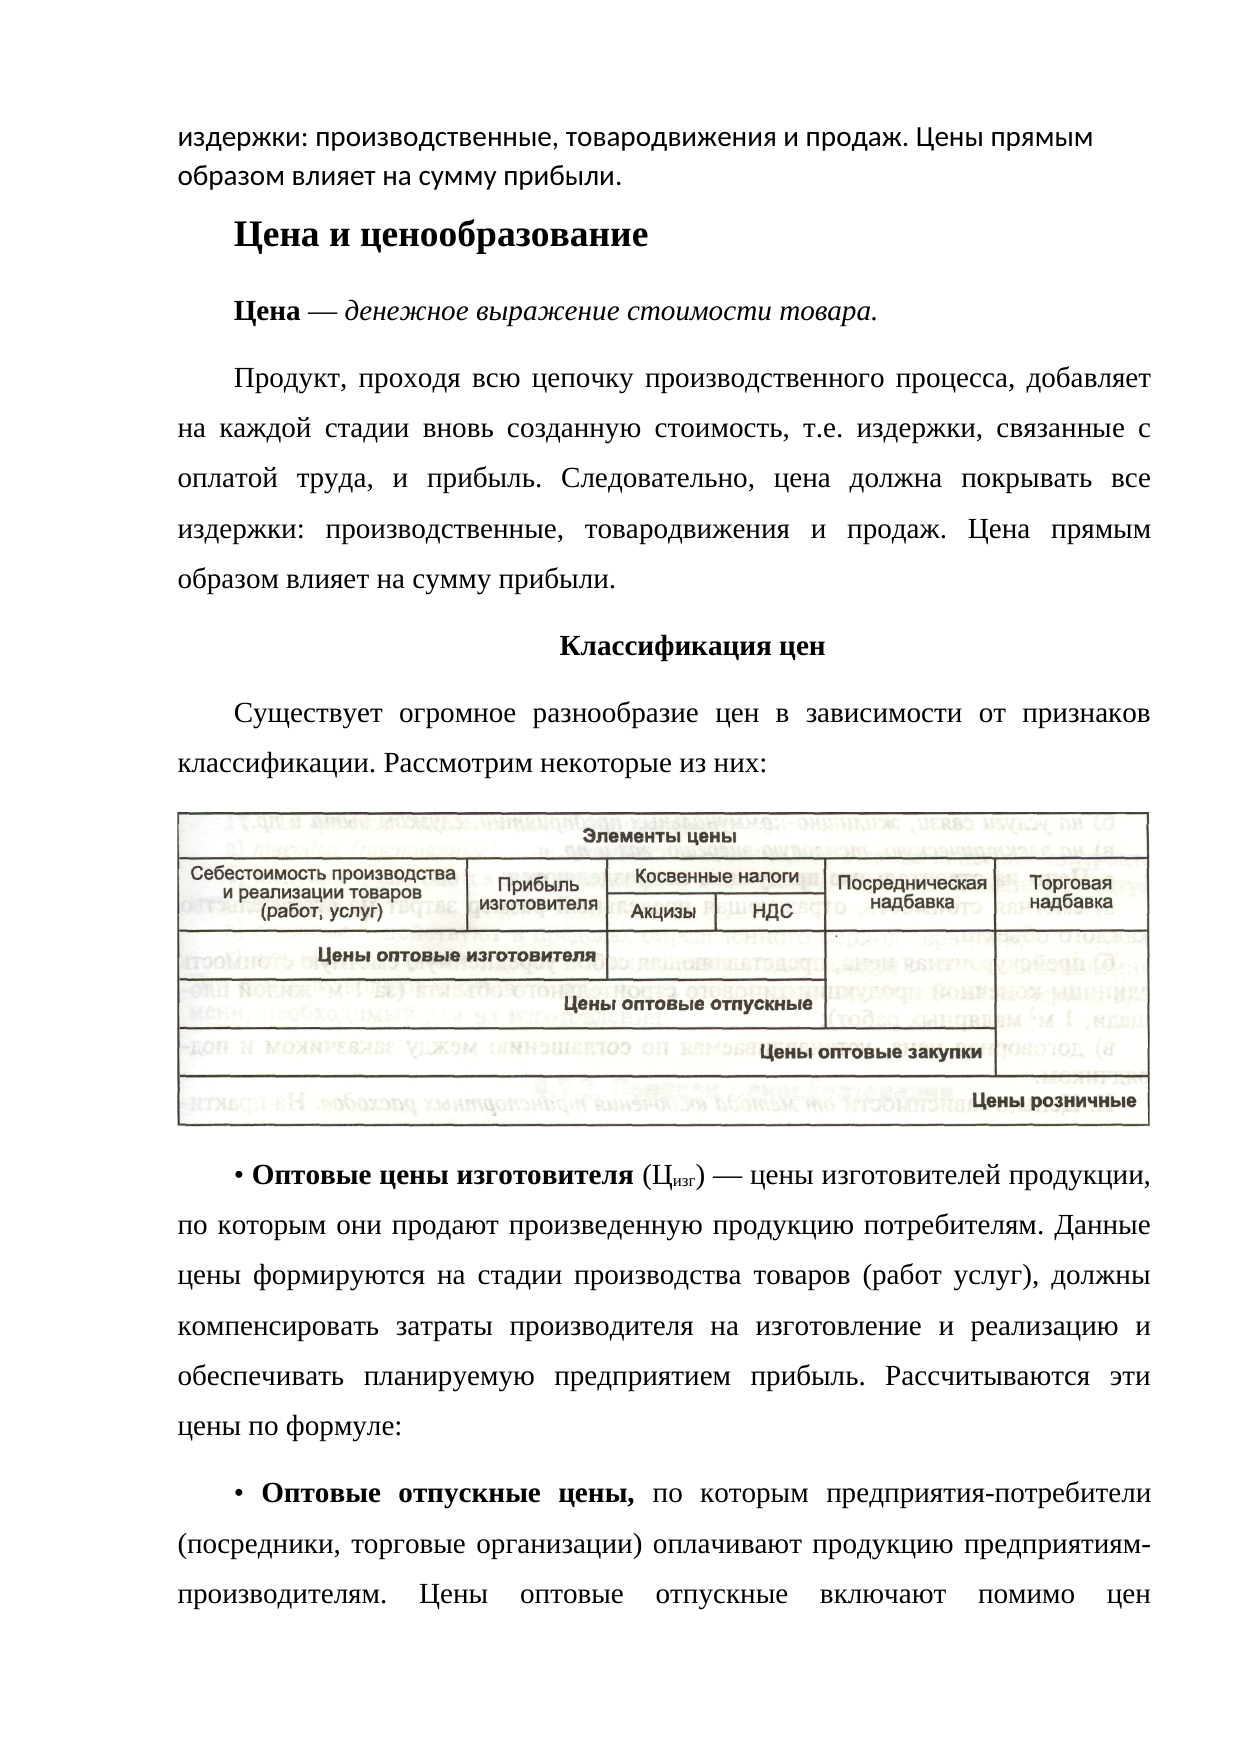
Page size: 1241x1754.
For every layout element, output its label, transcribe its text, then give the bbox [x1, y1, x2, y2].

text Цена — денежное выражение стоимости товара. [177, 293, 1152, 327]
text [177, 1475, 1152, 1609]
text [177, 118, 1152, 192]
picture [177, 812, 1150, 1127]
text Продукт, проходя всю цепочку производственного процесса, добавляет на каждой стадии вновь созданную стоимость, т.е. издержки, связанные с оплатой труда, и прибыль. Следовательно, цена должна покрывать все издержки: производственные, товародвижения и продаж. Цена прямым образом влияет на сумму прибыли. [177, 360, 1152, 595]
text Цена и ценообразование [177, 212, 1152, 255]
text • Оптовые цены изготовителя (Цизг) — цены изготовителей продукции, по которым они продают произведенную продукцию потребителям. Данные цены формируются на стадии производства товаров (работ услуг), должны компенсировать затраты производителя на изготовление и реализацию и обеспечивать планируемую предприятием прибыль. Рассчитываются эти цены по формуле: [177, 1157, 1152, 1442]
text Существует огромное разнообразие цен в зависимости от признаков классификации. Рассмотрим некоторые из них: [177, 695, 1152, 779]
text Классификация цен [177, 628, 1152, 662]
